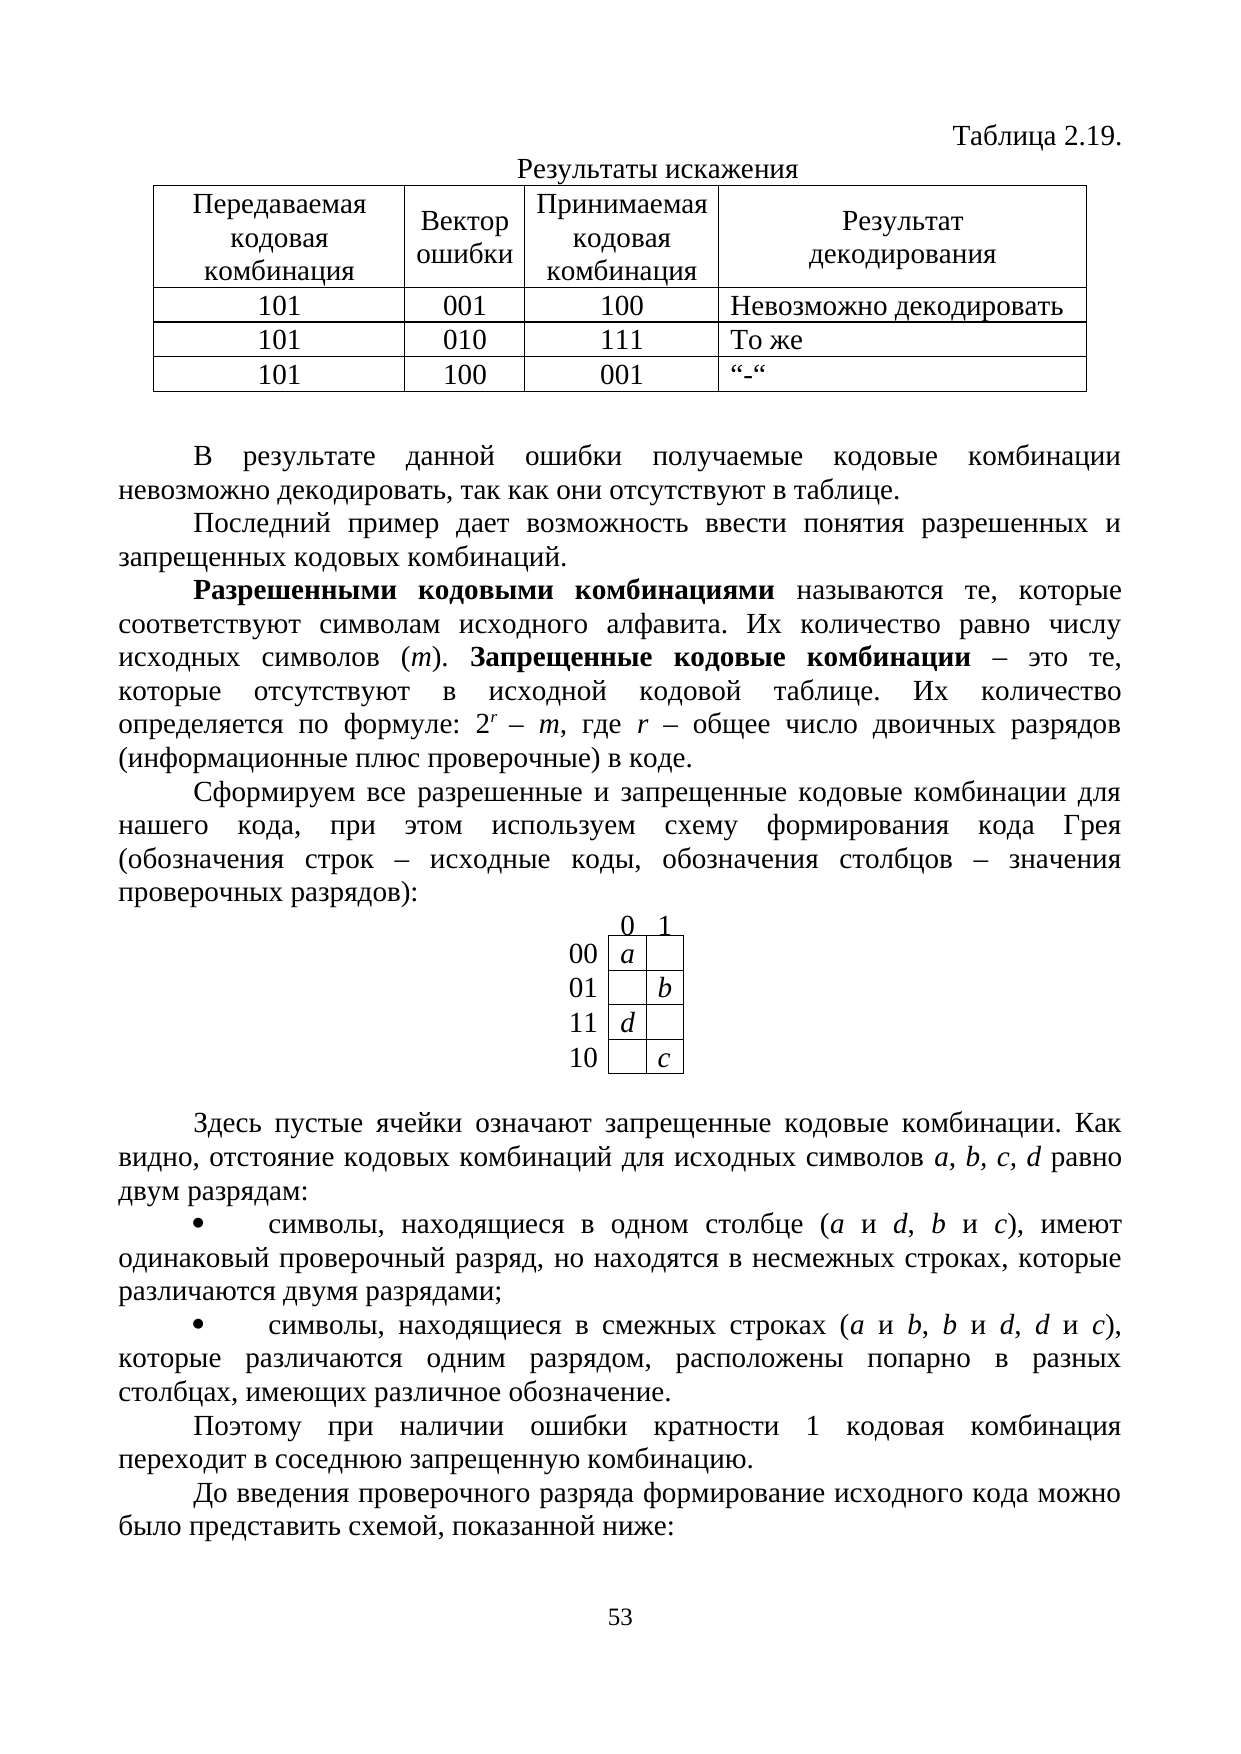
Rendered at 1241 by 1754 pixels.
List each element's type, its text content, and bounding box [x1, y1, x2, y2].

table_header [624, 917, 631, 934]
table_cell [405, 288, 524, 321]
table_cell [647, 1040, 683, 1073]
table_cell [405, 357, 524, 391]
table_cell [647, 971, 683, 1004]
text Последний пример дает возможность ввести понятия разрешенных и запрещенных кодовых комбинаций. [118, 505, 1122, 572]
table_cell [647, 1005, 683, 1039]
list символы, находящиеся в смежных строках (a и b, b и d, d и c), которые различаются одним разрядом, расположены попарно в разных столбцах, имеющих различное обозначение. [118, 1307, 1122, 1408]
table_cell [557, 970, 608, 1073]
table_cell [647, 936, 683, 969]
text Разрешенными кодовыми комбинациями называются те, которые соответствуют символам исходного алфавита. Их количество равно числу исходных символов (m). Запрещенные кодовые комбинации – это те, которые отсутствуют в исходной кодовой таблице. Их количество определяется по формуле: 2r – m, где r – общее число двоичных разрядов (информационные плюс проверочные) в коде. [118, 572, 1122, 774]
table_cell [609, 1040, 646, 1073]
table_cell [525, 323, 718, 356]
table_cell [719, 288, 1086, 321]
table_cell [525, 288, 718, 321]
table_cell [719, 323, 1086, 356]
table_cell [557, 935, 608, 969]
text Таблица 2.19. [118, 118, 1122, 152]
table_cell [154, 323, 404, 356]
text Здесь пустые ячейки означают запрещенные кодовые комбинации. Как видно, отстояние кодовых комбинаций для исходных символов a, b, c, d равно двум разрядам: [118, 1106, 1122, 1206]
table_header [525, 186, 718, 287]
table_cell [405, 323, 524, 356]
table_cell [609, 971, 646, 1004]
text Результаты искажения [118, 152, 1122, 185]
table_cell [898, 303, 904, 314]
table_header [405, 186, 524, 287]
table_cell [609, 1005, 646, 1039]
text Сформируем все разрешенные и запрещенные кодовые комбинации для нашего кода, при этом используем схему формирования кода Грея (обозначения строк – исходные коды, обозначения столбцов – значения проверочных разрядов): [118, 774, 1122, 908]
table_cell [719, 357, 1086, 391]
text Поэтому при наличии ошибки кратности 1 кодовая комбинация переходит в соседнюю запрещенную комбинацию. [118, 1408, 1122, 1475]
text До введения проверочного разряда формирование исходного кода можно было представить схемой, показанной ниже: [118, 1475, 1122, 1542]
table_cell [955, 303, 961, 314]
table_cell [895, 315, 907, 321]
text В результате данной ошибки получаемые кодовые комбинации невозможно декодировать, так как они отсутствуют в таблице. [118, 438, 1122, 505]
list символы, находящиеся в одном столбце (a и d, b и c), имеют одинаковый проверочный разряд, но находятся в несмежных строках, которые различаются двумя разрядами; [118, 1206, 1122, 1307]
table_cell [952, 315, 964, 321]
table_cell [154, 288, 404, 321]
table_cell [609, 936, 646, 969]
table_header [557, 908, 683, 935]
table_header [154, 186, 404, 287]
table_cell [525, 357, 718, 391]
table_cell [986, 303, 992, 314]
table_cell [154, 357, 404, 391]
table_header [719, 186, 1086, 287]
